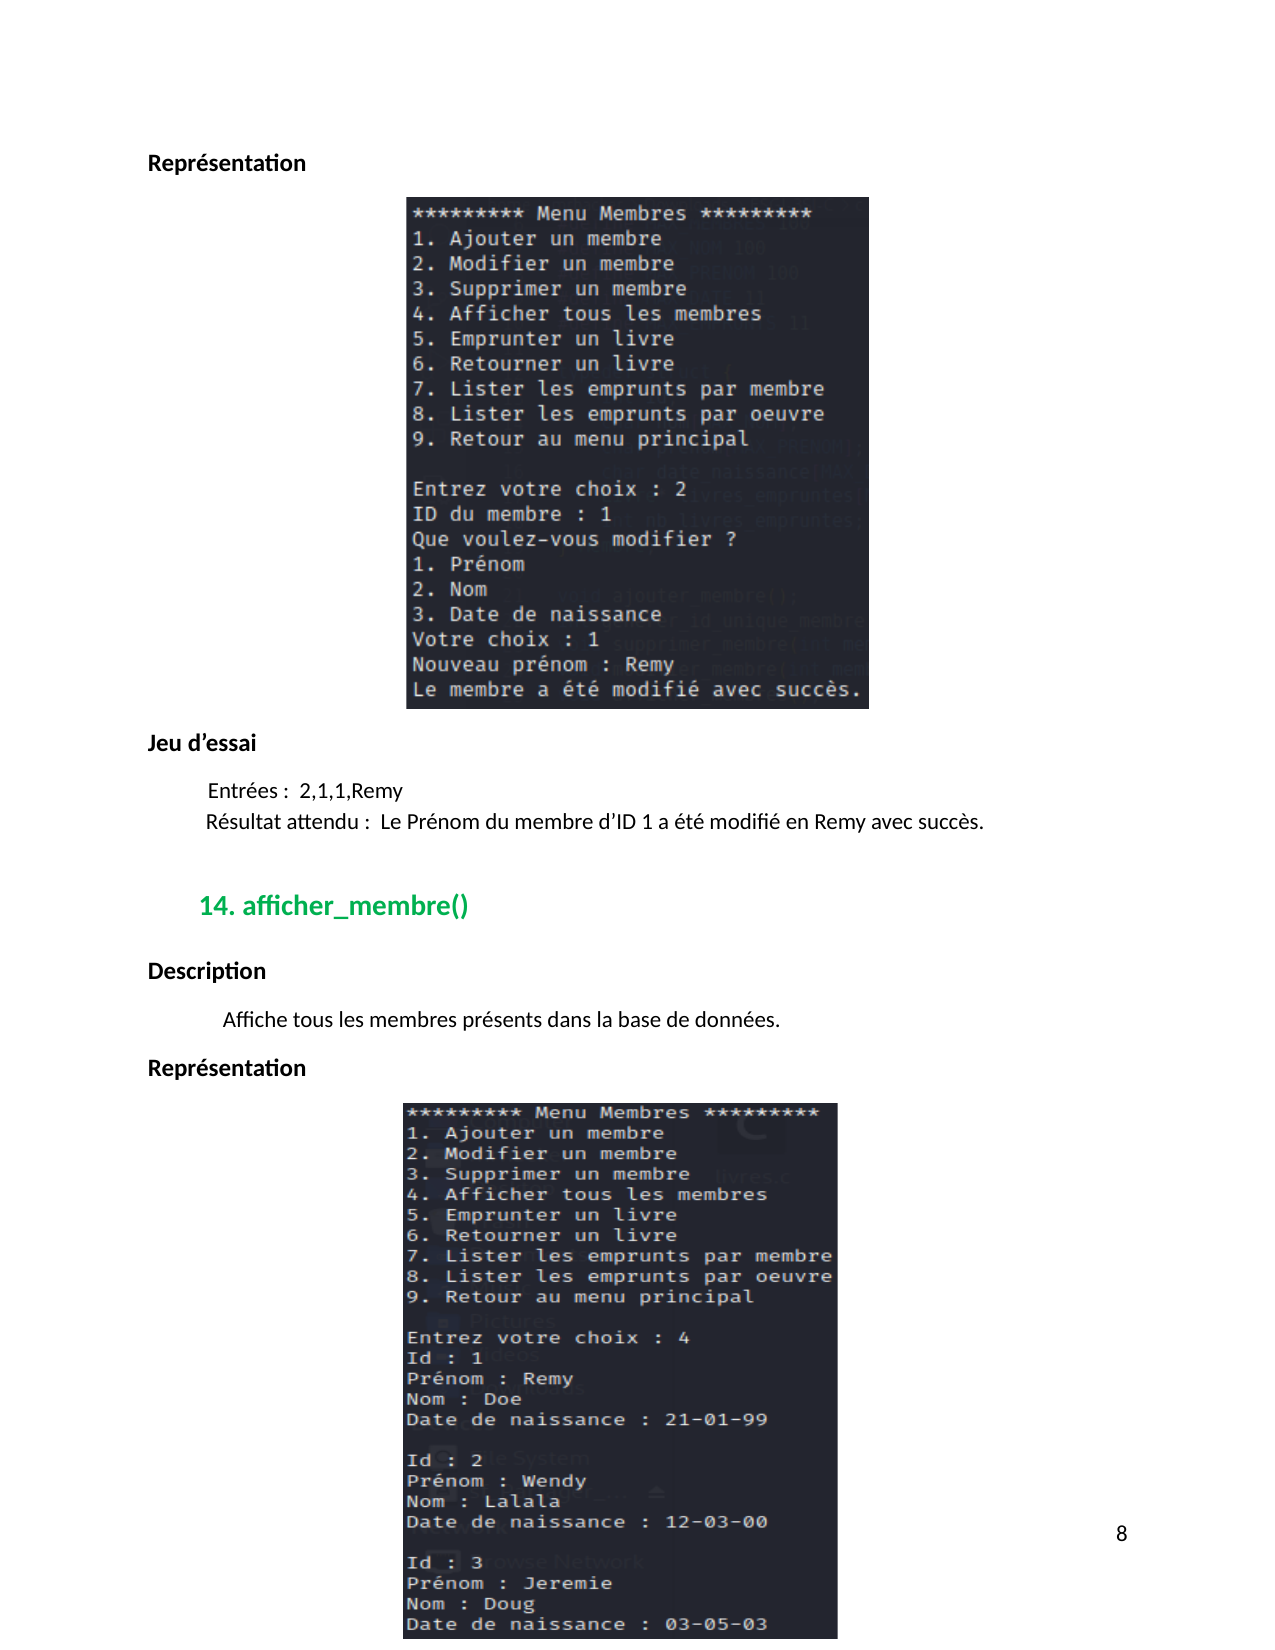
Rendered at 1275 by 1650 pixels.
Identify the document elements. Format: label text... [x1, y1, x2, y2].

text Entrées : 2,1,1,Remy [185, 777, 1127, 804]
picture [403, 1103, 838, 1639]
text 14. afficher_membre() [185, 887, 1127, 922]
text Représentation [148, 148, 1127, 178]
text Jeu d’essai [148, 727, 1127, 757]
text Représentation [148, 1052, 1127, 1082]
text Description [148, 955, 1127, 986]
text Affiche tous les membres présents dans la base de données. [148, 1005, 1127, 1033]
picture [406, 197, 869, 709]
text Résultat attendu : Le Prénom du membre d’ID 1 a été modifié en Remy avec succès. [185, 807, 1127, 835]
